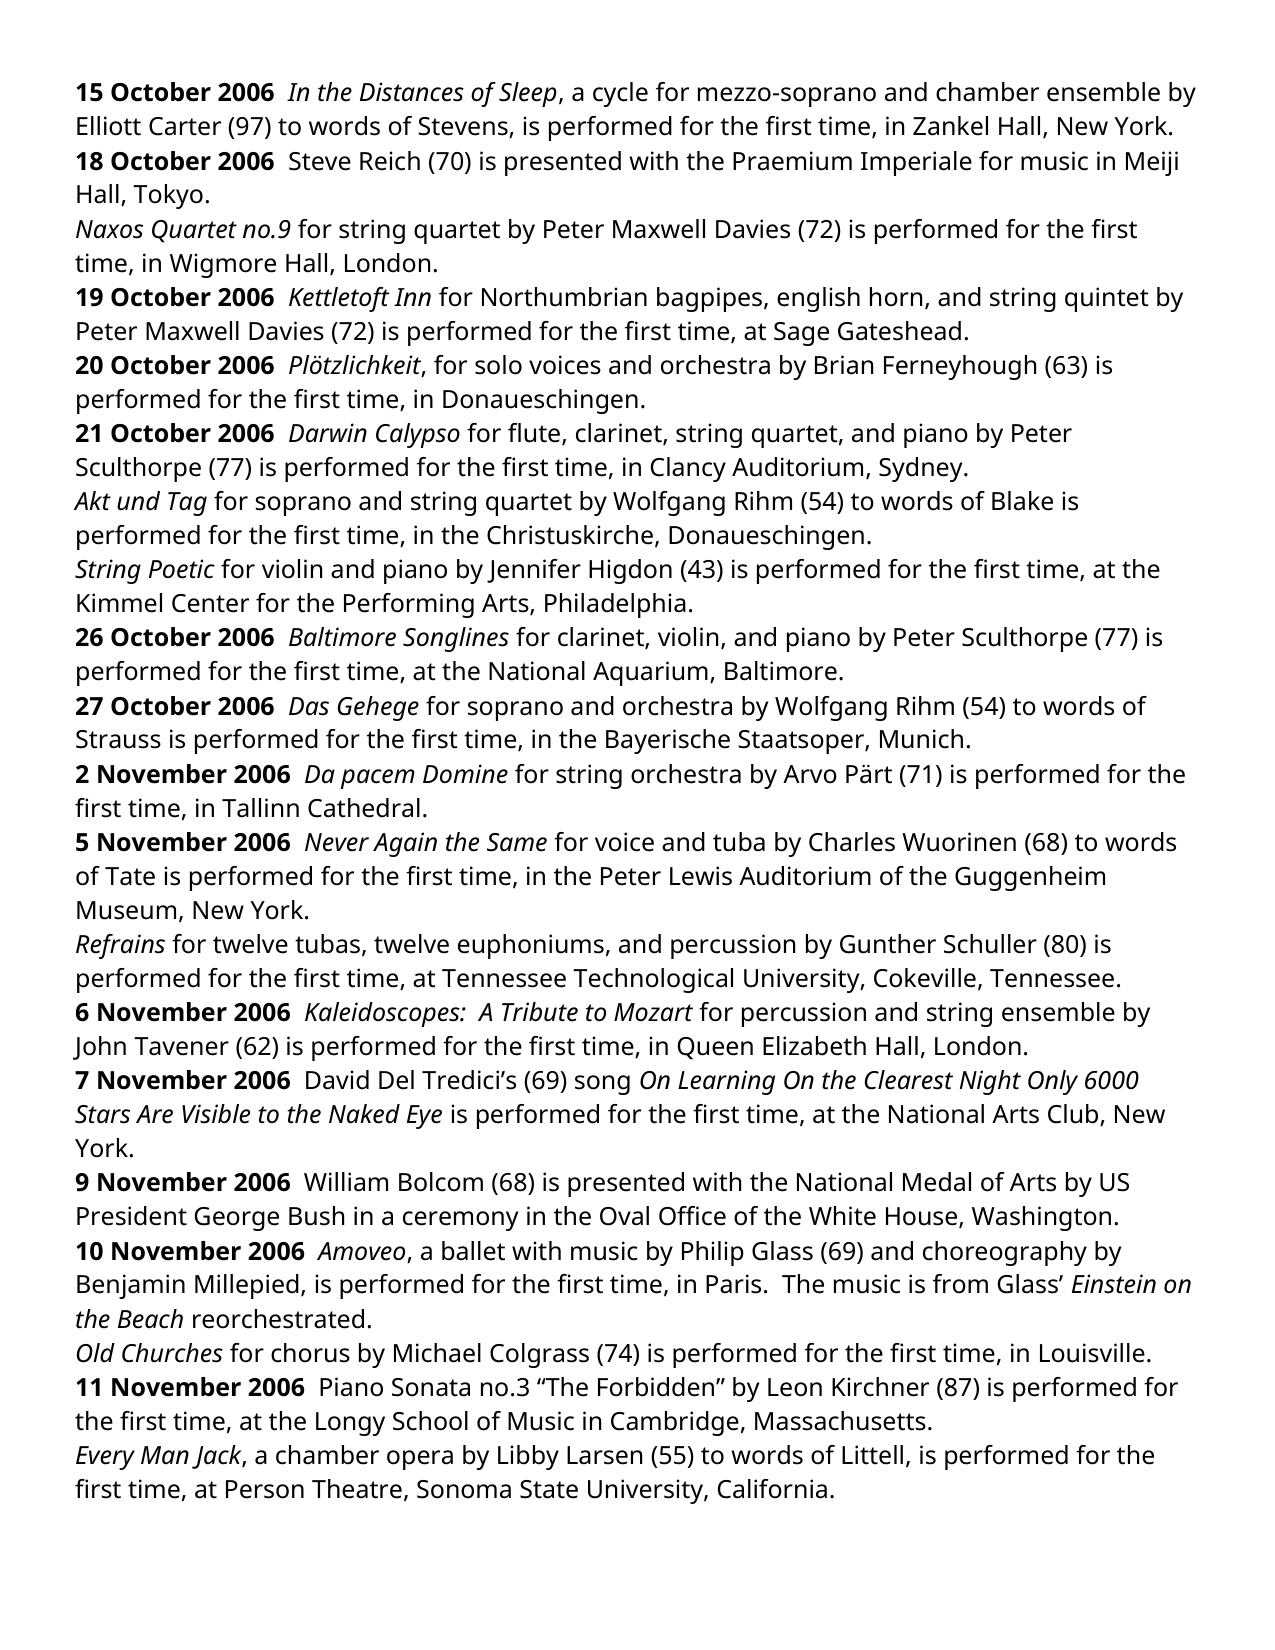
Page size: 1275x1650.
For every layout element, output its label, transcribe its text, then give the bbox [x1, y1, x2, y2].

text Old Churches for chorus by Michael Colgrass (74) is performed for the first time, in Louisville. [75, 1335, 1200, 1369]
text 26 October 2006 Baltimore Songlines for clarinet, violin, and piano by Peter Sculthorpe (77) is performed for the first time, at the National Aquarium, Baltimore. [75, 620, 1200, 688]
text 2 November 2006 Da pacem Domine for string orchestra by Arvo Pärt (71) is performed for the first time, in Tallinn Cathedral. [75, 756, 1200, 824]
text 27 October 2006 Das Gehege for soprano and orchestra by Wolfgang Rihm (54) to words of Strauss is performed for the first time, in the Bayerische Staatsoper, Munich. [75, 688, 1200, 756]
text 11 November 2006 Piano Sonata no.3 “The Forbidden” by Leon Kirchner (87) is performed for the first time, at the Longy School of Music in Cambridge, Massachusetts. [75, 1369, 1200, 1437]
text String Poetic for violin and piano by Jennifer Higdon (43) is performed for the first time, at the Kimmel Center for the Performing Arts, Philadelphia. [75, 552, 1200, 620]
text 7 November 2006 David Del Tredici’s (69) song On Learning On the Clearest Night Only 6000 Stars Are Visible to the Naked Eye is performed for the first time, at the National Arts Club, New York. [75, 1063, 1200, 1165]
text 21 October 2006 Darwin Calypso for flute, clarinet, string quartet, and piano by Peter Sculthorpe (77) is performed for the first time, in Clancy Auditorium, Sydney. [75, 416, 1200, 484]
text 18 October 2006 Steve Reich (70) is presented with the Praemium Imperiale for music in Meiji Hall, Tokyo. [75, 143, 1200, 211]
text 9 November 2006 William Bolcom (68) is presented with the National Medal of Arts by US President George Bush in a ceremony in the Oval Office of the White House, Washington. [75, 1165, 1200, 1233]
text 20 October 2006 Plötzlichkeit, for solo voices and orchestra by Brian Ferneyhough (63) is performed for the first time, in Donaueschingen. [75, 347, 1200, 416]
text Refrains for twelve tubas, twelve euphoniums, and percussion by Gunther Schuller (80) is performed for the first time, at Tennessee Technological University, Cokeville, Tennessee. [75, 927, 1200, 995]
text Akt und Tag for soprano and string quartet by Wolfgang Rihm (54) to words of Blake is performed for the first time, in the Christuskirche, Donaueschingen. [75, 484, 1200, 552]
text 15 October 2006 In the Distances of Sleep, a cycle for mezzo-soprano and chamber ensemble by Elliott Carter (97) to words of Stevens, is performed for the first time, in Zankel Hall, New York. [75, 75, 1200, 143]
text 10 November 2006 Amoveo, a ballet with music by Philip Glass (69) and choreography by Benjamin Millepied, is performed for the first time, in Paris. The music is from Glass’ Einstein on the Beach reorchestrated. [75, 1233, 1200, 1335]
text Naxos Quartet no.9 for string quartet by Peter Maxwell Davies (72) is performed for the first time, in Wigmore Hall, London. [75, 211, 1200, 279]
text 5 November 2006 Never Again the Same for voice and tuba by Charles Wuorinen (68) to words of Tate is performed for the first time, in the Peter Lewis Auditorium of the Guggenheim Museum, New York. [75, 824, 1200, 927]
text 19 October 2006 Kettletoft Inn for Northumbrian bagpipes, english horn, and string quintet by Peter Maxwell Davies (72) is performed for the first time, at Sage Gateshead. [75, 279, 1200, 347]
text Every Man Jack, a chamber opera by Libby Larsen (55) to words of Littell, is performed for the first time, at Person Theatre, Sonoma State University, California. [75, 1437, 1200, 1506]
text 6 November 2006 Kaleidoscopes: A Tribute to Mozart for percussion and string ensemble by John Tavener (62) is performed for the first time, in Queen Elizabeth Hall, London. [75, 995, 1200, 1063]
